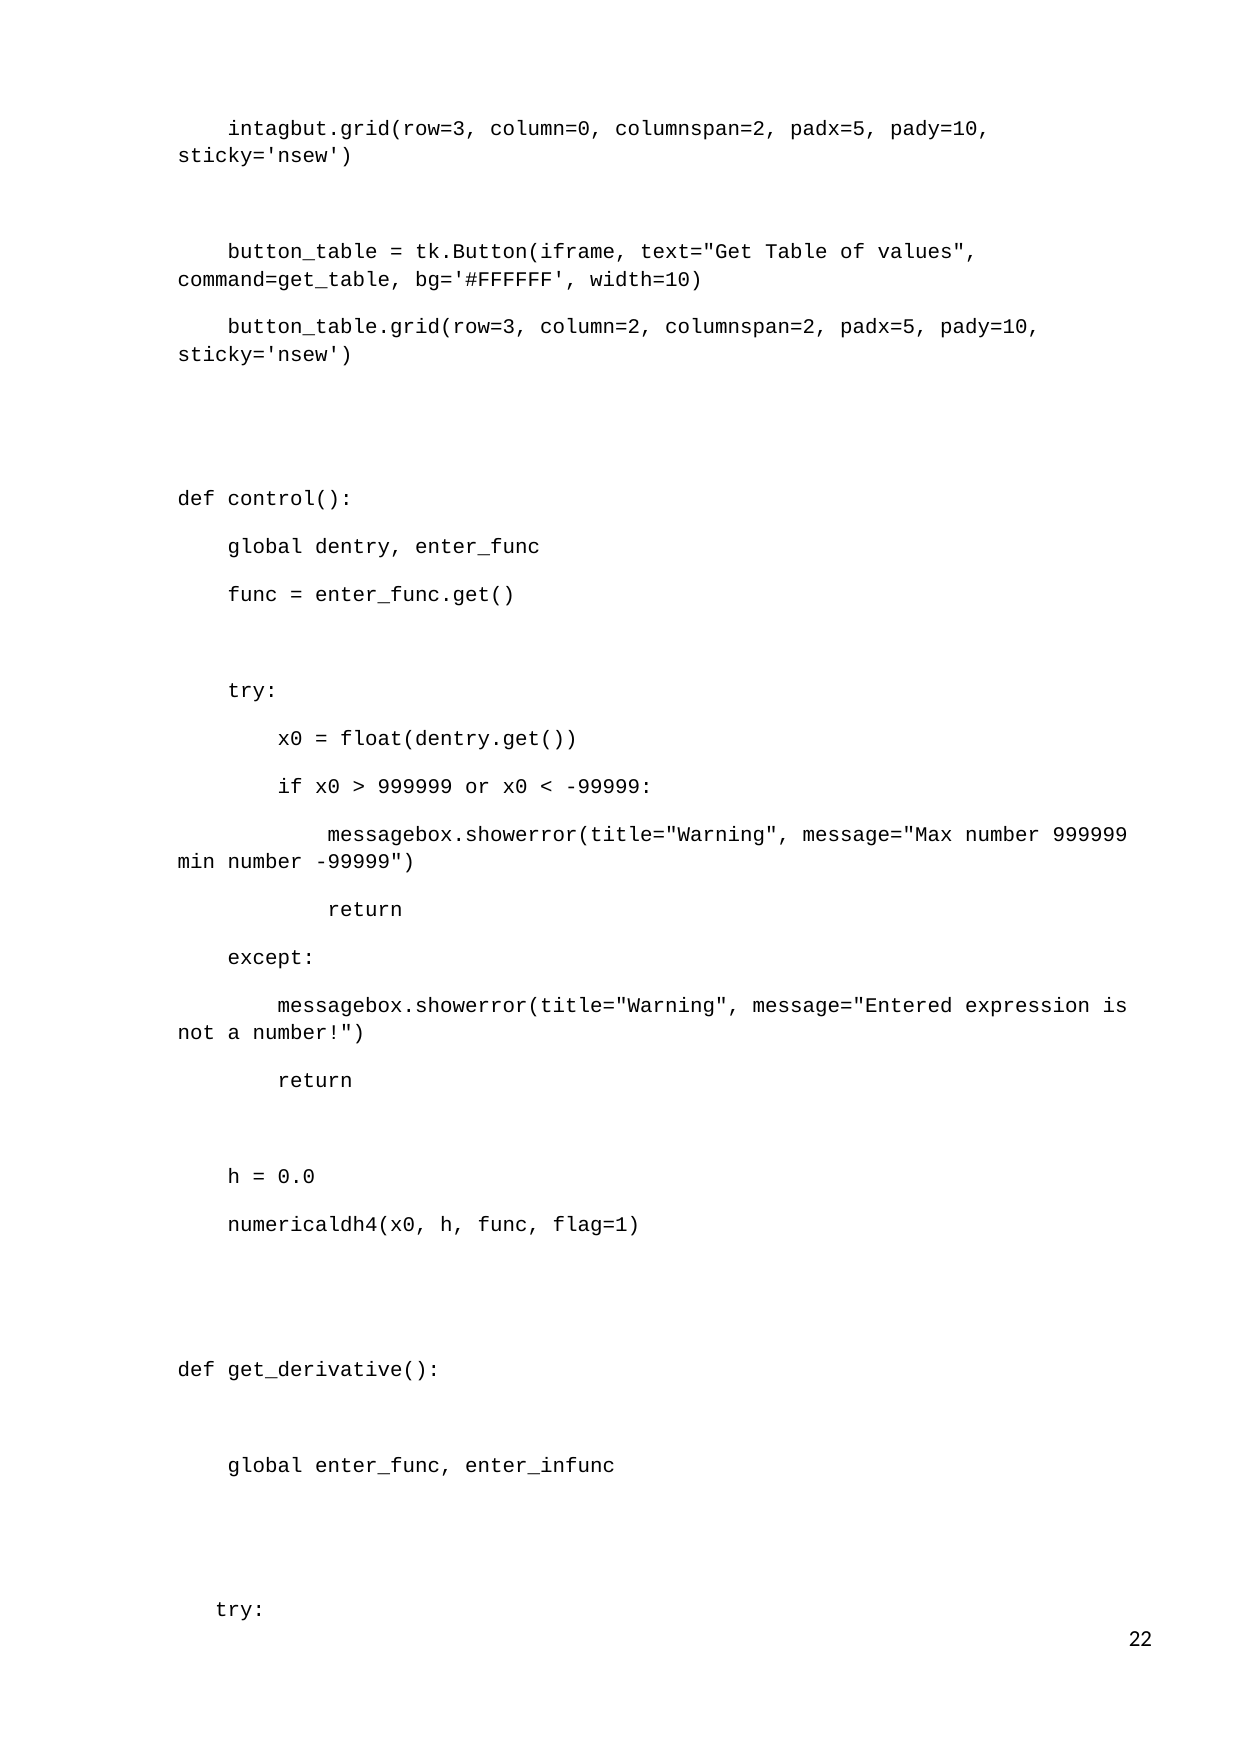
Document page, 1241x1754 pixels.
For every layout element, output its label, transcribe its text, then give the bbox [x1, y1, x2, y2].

text messagebox.showerror(title="Warning", message="Entered expression is not a number!") [177, 995, 1152, 1046]
text if x0 > 999999 or x0 < -99999: [177, 776, 1152, 799]
text x0 = float(dentry.get()) [177, 728, 1152, 752]
text try: [177, 680, 1152, 703]
text h = 0.0 [177, 1166, 1152, 1190]
text def get_derivative(): [177, 1358, 1152, 1382]
text numericaldh4(x0, h, func, flag=1) [177, 1214, 1152, 1238]
text global dentry, enter_func [177, 536, 1152, 559]
text try: [177, 1599, 1152, 1622]
text return [177, 899, 1152, 923]
text except: [177, 947, 1152, 971]
text func = enter_func.get() [177, 584, 1152, 607]
text intagbut.grid(row=3, column=0, columnspan=2, padx=5, pady=10, sticky='nsew') [177, 118, 1152, 169]
text button_table = tk.Button(iframe, text="Get Table of values", command=get_table, bg='#FFFFFF', width=10) [177, 241, 1152, 292]
text button_table.grid(row=3, column=2, columnspan=2, padx=5, pady=10, sticky='nsew') [177, 317, 1152, 367]
text global enter_func, enter_infunc [177, 1454, 1152, 1478]
text def control(): [177, 488, 1152, 511]
text return [177, 1070, 1152, 1094]
text messagebox.showerror(title="Warning", message="Max number 999999 min number -99999") [177, 824, 1152, 875]
